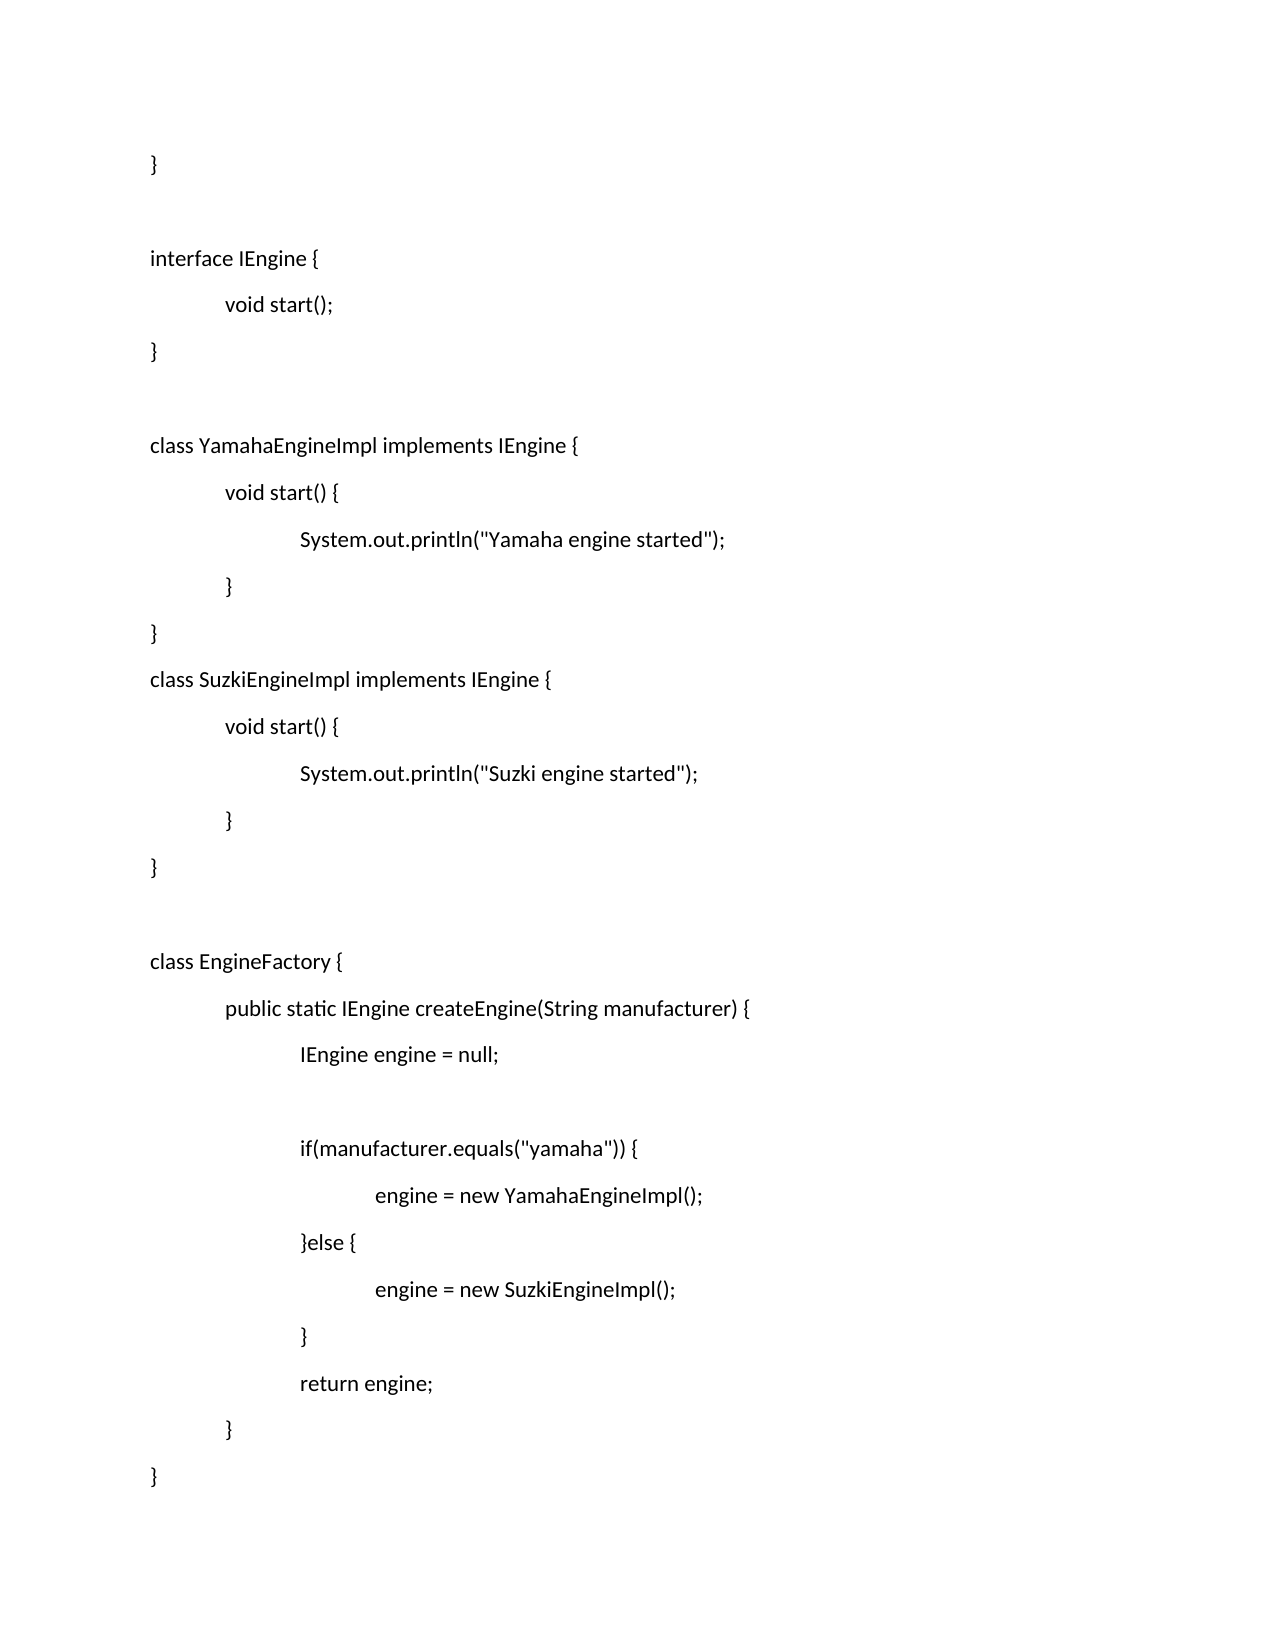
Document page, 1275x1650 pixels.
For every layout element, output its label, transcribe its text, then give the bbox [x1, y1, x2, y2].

text } [150, 1462, 1125, 1491]
text } [150, 572, 1125, 600]
text if(manufacturer.equals("yamaha")) { [150, 1134, 1125, 1162]
text class YamahaEngineImpl implements IEngine { [150, 431, 1125, 459]
text } [150, 1322, 1125, 1350]
text engine = new YamahaEngineImpl(); [150, 1181, 1125, 1209]
text } [150, 619, 1125, 647]
text class SuzkiEngineImpl implements IEngine { [150, 666, 1125, 694]
text } [150, 337, 1125, 366]
text public static IEngine createEngine(String manufacturer) { [150, 994, 1125, 1022]
text class EngineFactory { [150, 947, 1125, 975]
text void start(); [150, 291, 1125, 319]
text void start() { [150, 712, 1125, 741]
text }else { [150, 1228, 1125, 1256]
text System.out.println("Yamaha engine started"); [150, 525, 1125, 553]
text void start() { [150, 478, 1125, 506]
text System.out.println("Suzki engine started"); [150, 759, 1125, 787]
text } [150, 150, 1125, 178]
text } [150, 806, 1125, 834]
text interface IEngine { [150, 244, 1125, 272]
text } [150, 1416, 1125, 1444]
text IEngine engine = null; [150, 1041, 1125, 1069]
text } [150, 853, 1125, 881]
text engine = new SuzkiEngineImpl(); [150, 1275, 1125, 1303]
text return engine; [150, 1369, 1125, 1397]
